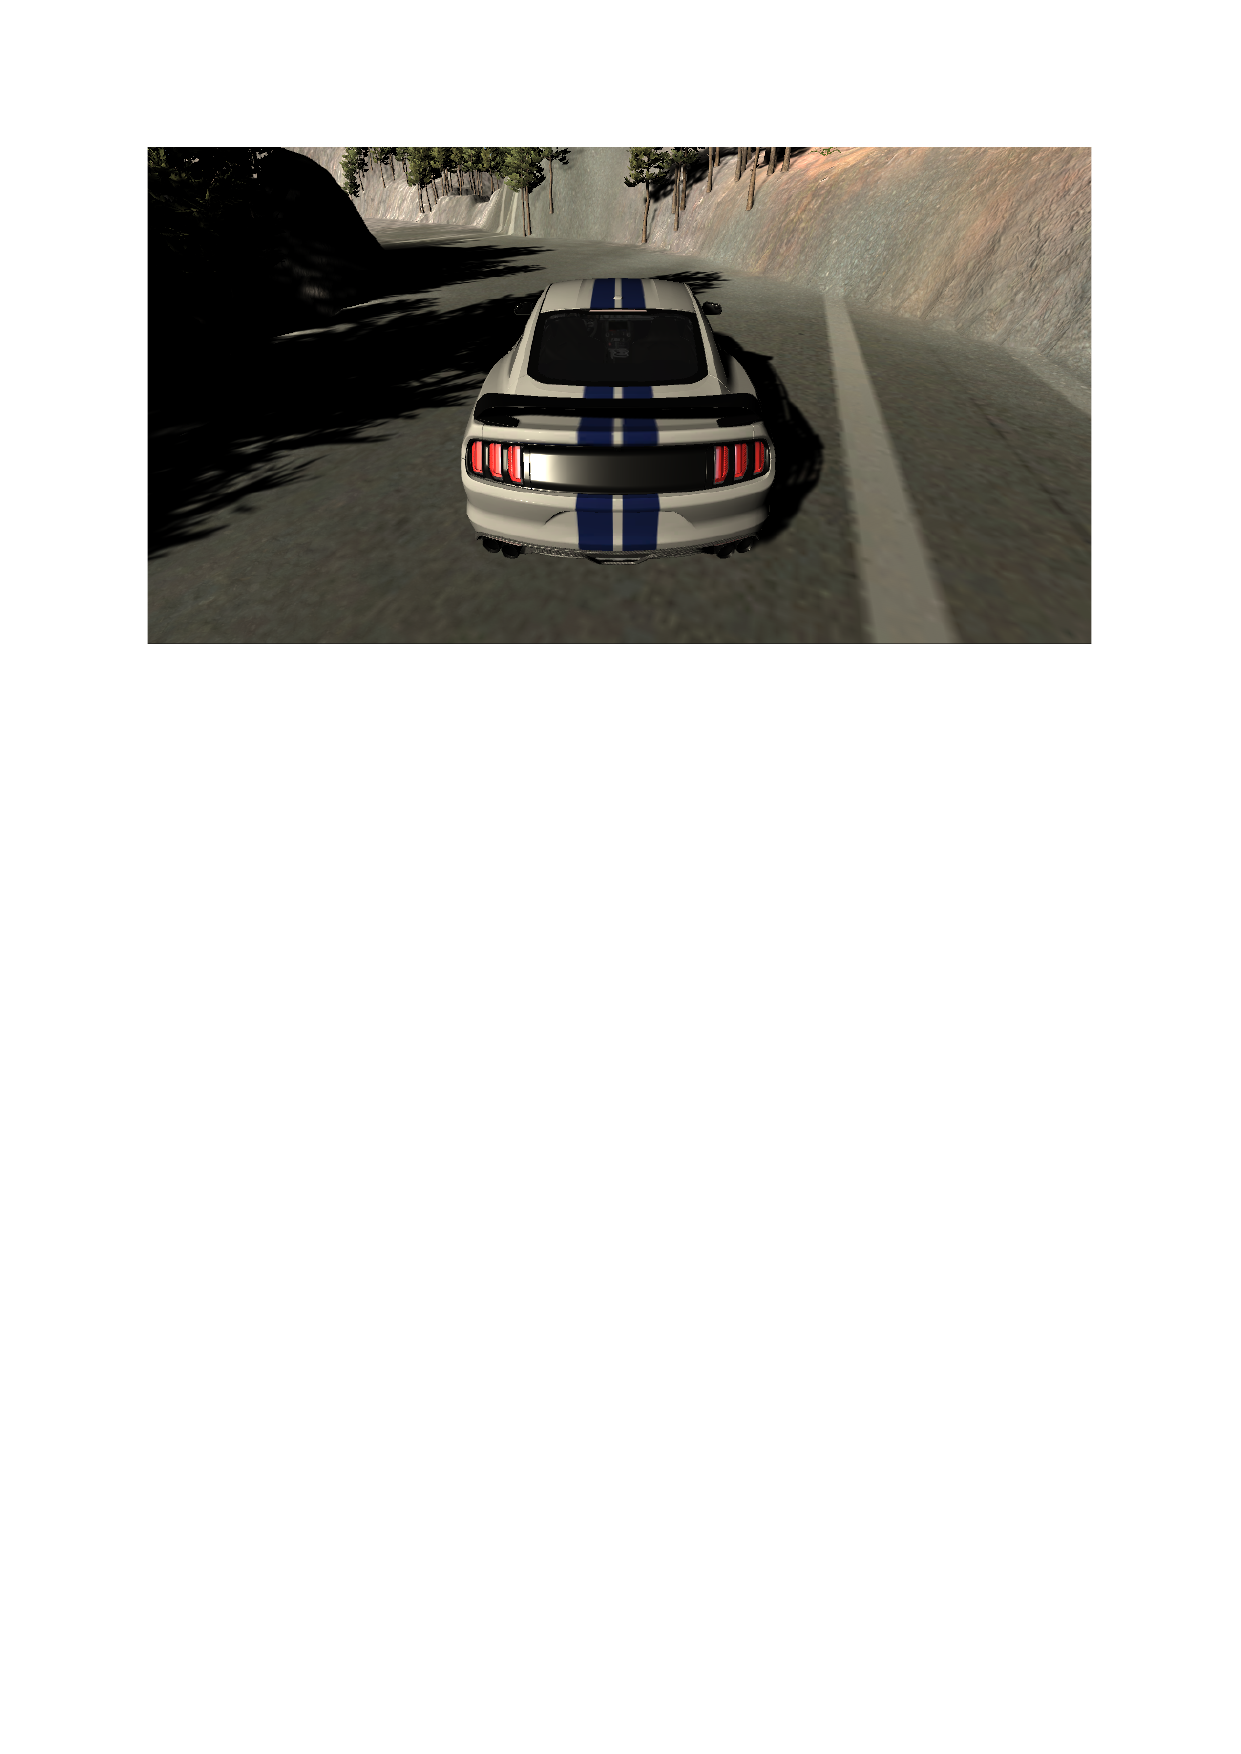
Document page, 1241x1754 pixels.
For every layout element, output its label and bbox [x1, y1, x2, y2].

picture [147, 147, 1092, 644]
